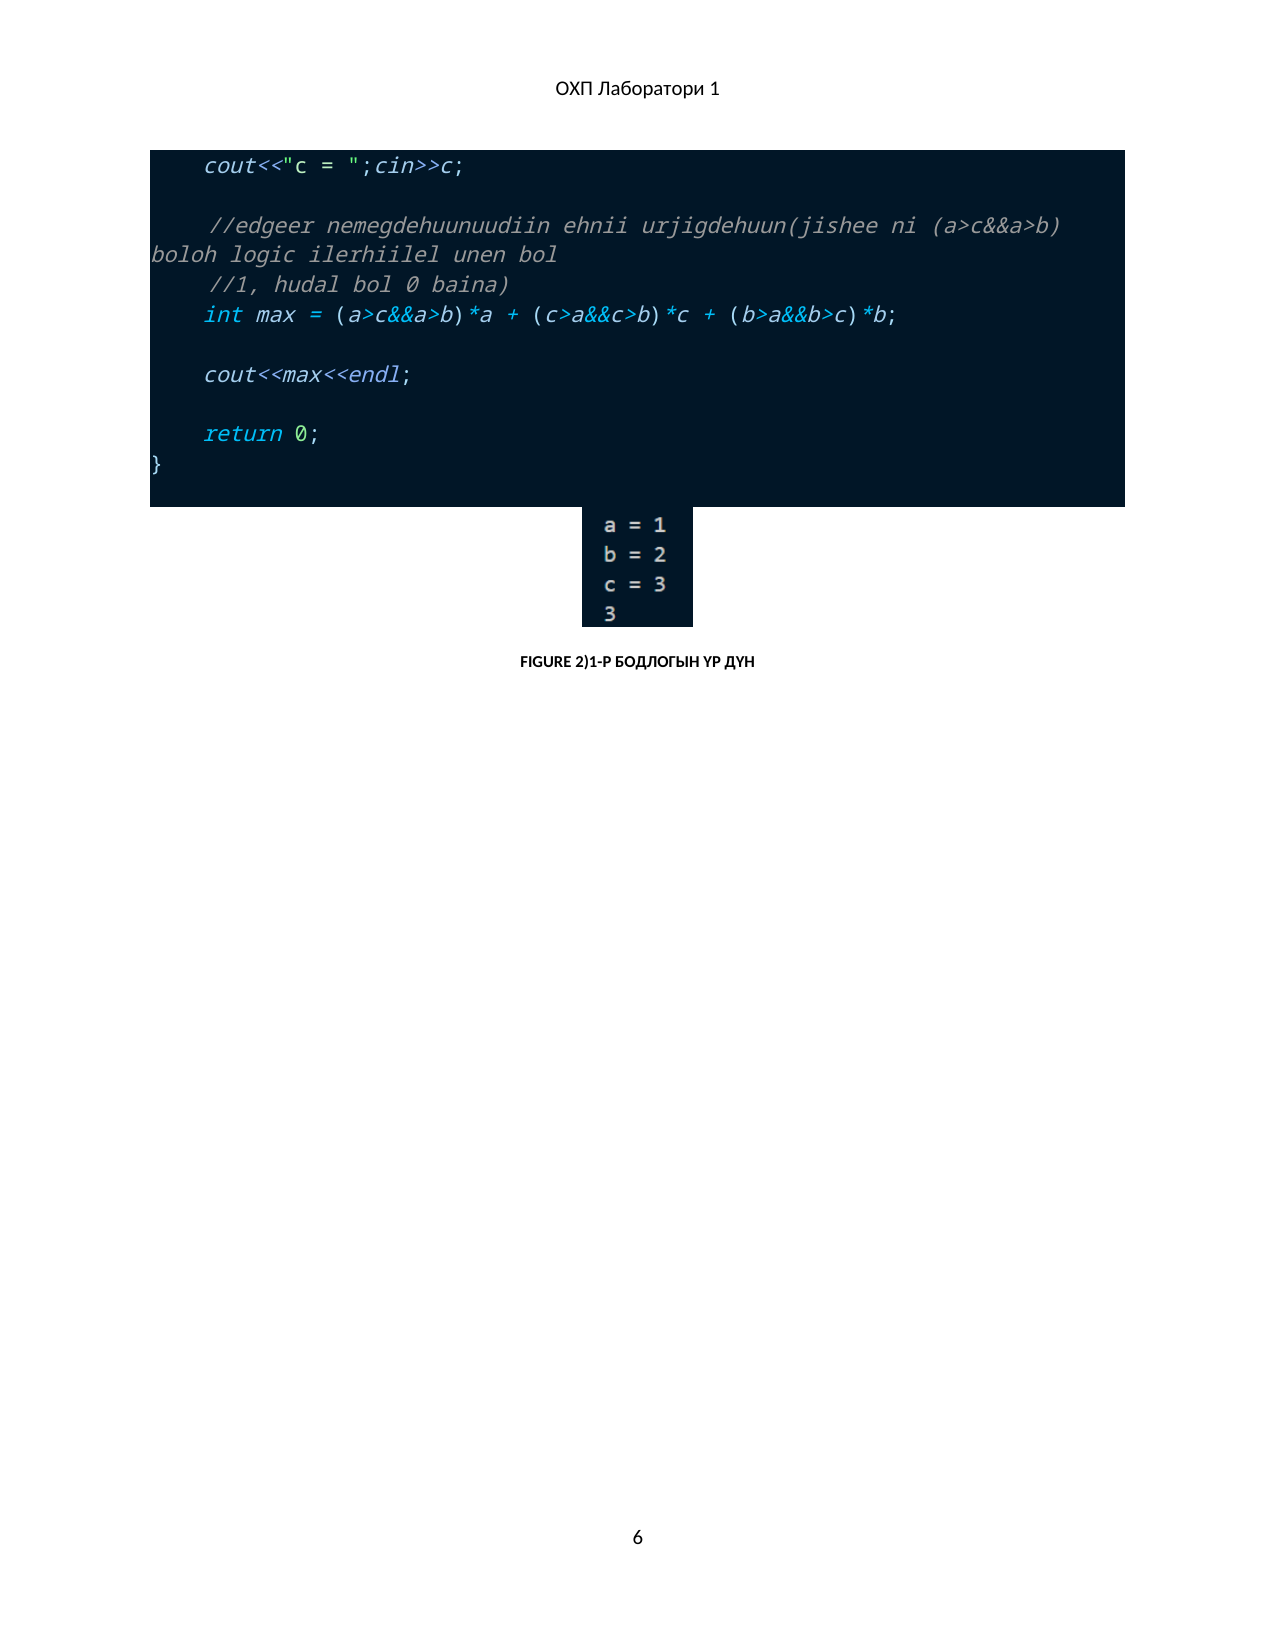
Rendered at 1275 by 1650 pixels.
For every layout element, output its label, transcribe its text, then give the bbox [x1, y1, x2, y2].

text //edgeer nemegdehuunuudiin ehnii urjigdehuun(jishee ni (a>c&&a>b) boloh logic ilerhiilel unen bol [150, 209, 1125, 269]
picture [582, 507, 693, 627]
text int max = (a>c&&a>b)*a + (c>a&&c>b)*c + (b>a&&b>c)*b; [150, 299, 1125, 329]
text cout<<"c = ";cin>>c; [150, 150, 1125, 180]
text Figure 2)1-р бодлогын үр дүн [150, 651, 1125, 671]
text return 0; [150, 418, 1125, 448]
text } [150, 448, 1125, 478]
text cout<<max<<endl; [150, 358, 1125, 388]
text //1, hudal bol 0 baina) [150, 269, 1125, 299]
